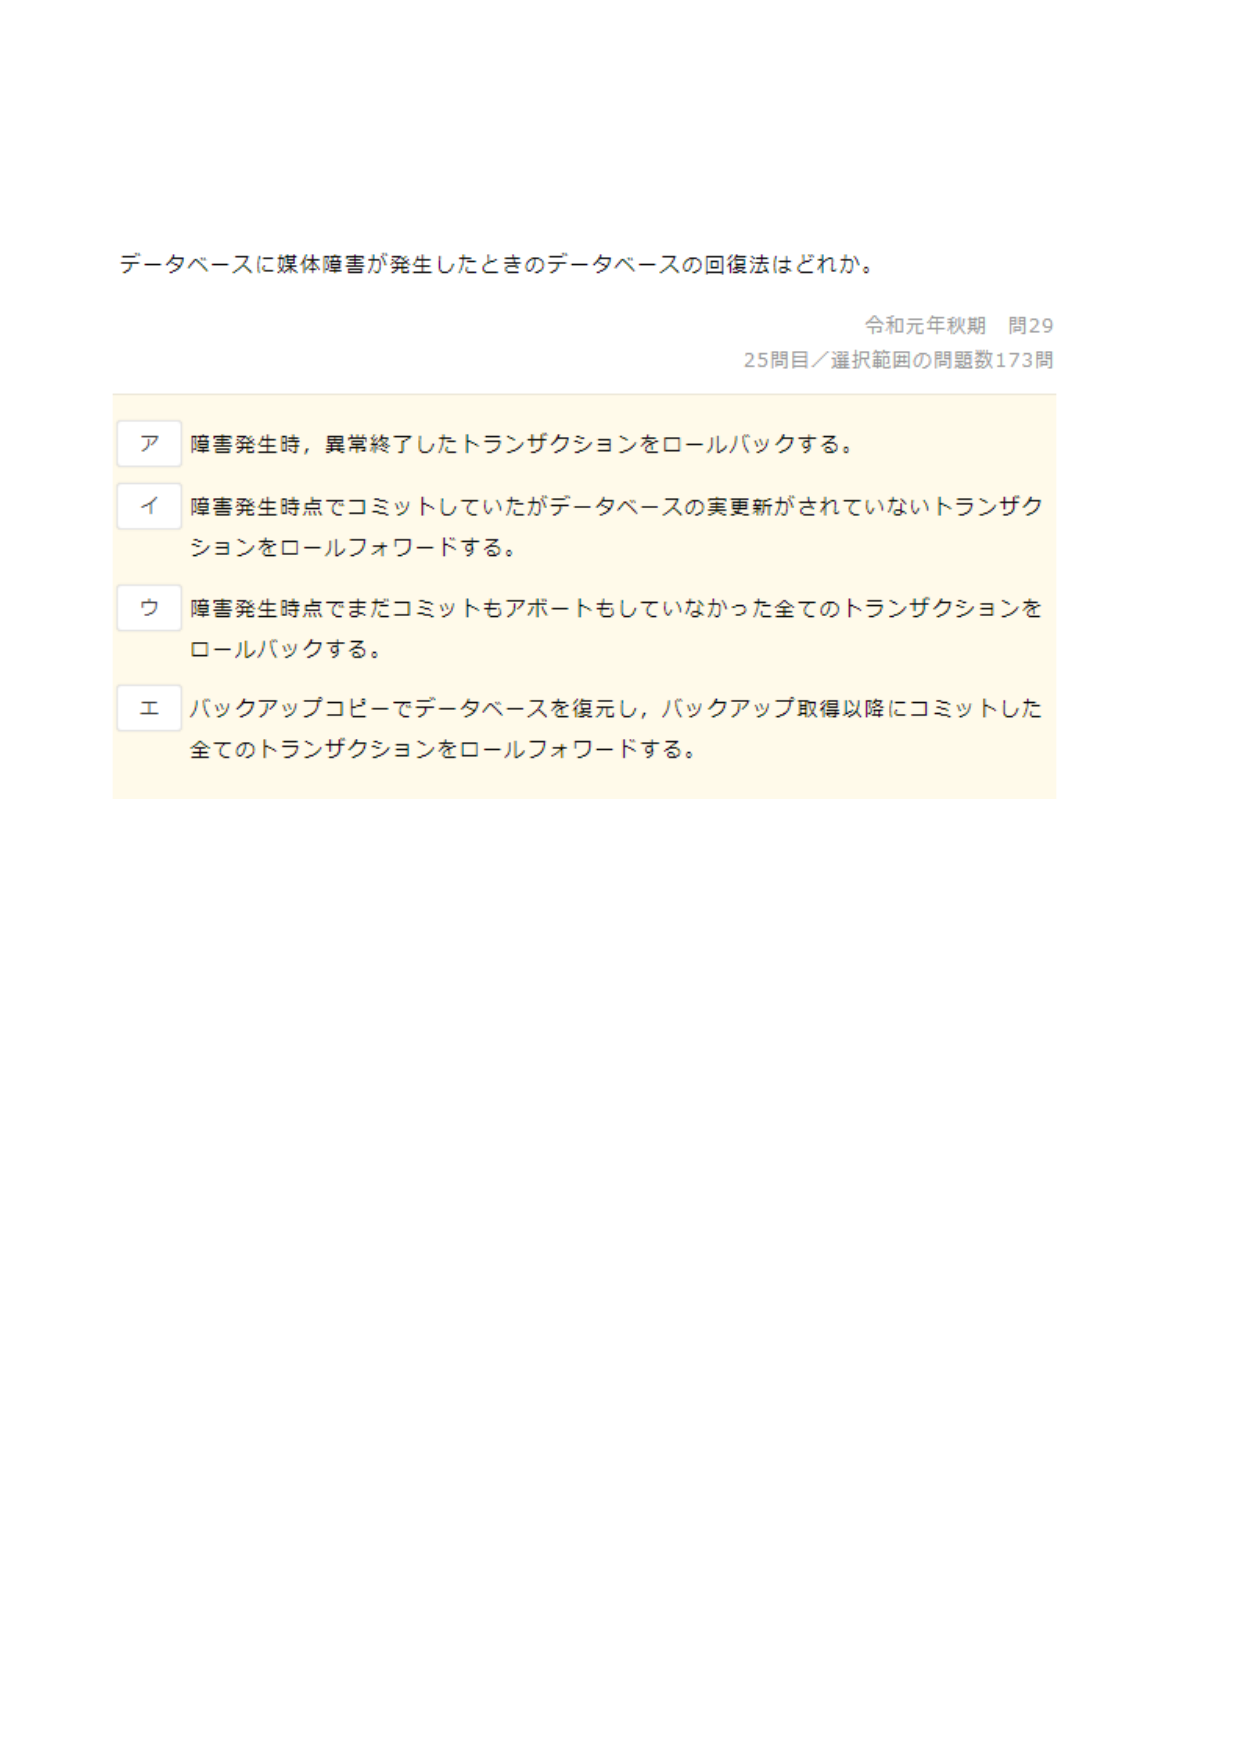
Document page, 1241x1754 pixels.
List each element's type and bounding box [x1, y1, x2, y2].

picture [112, 239, 1057, 799]
